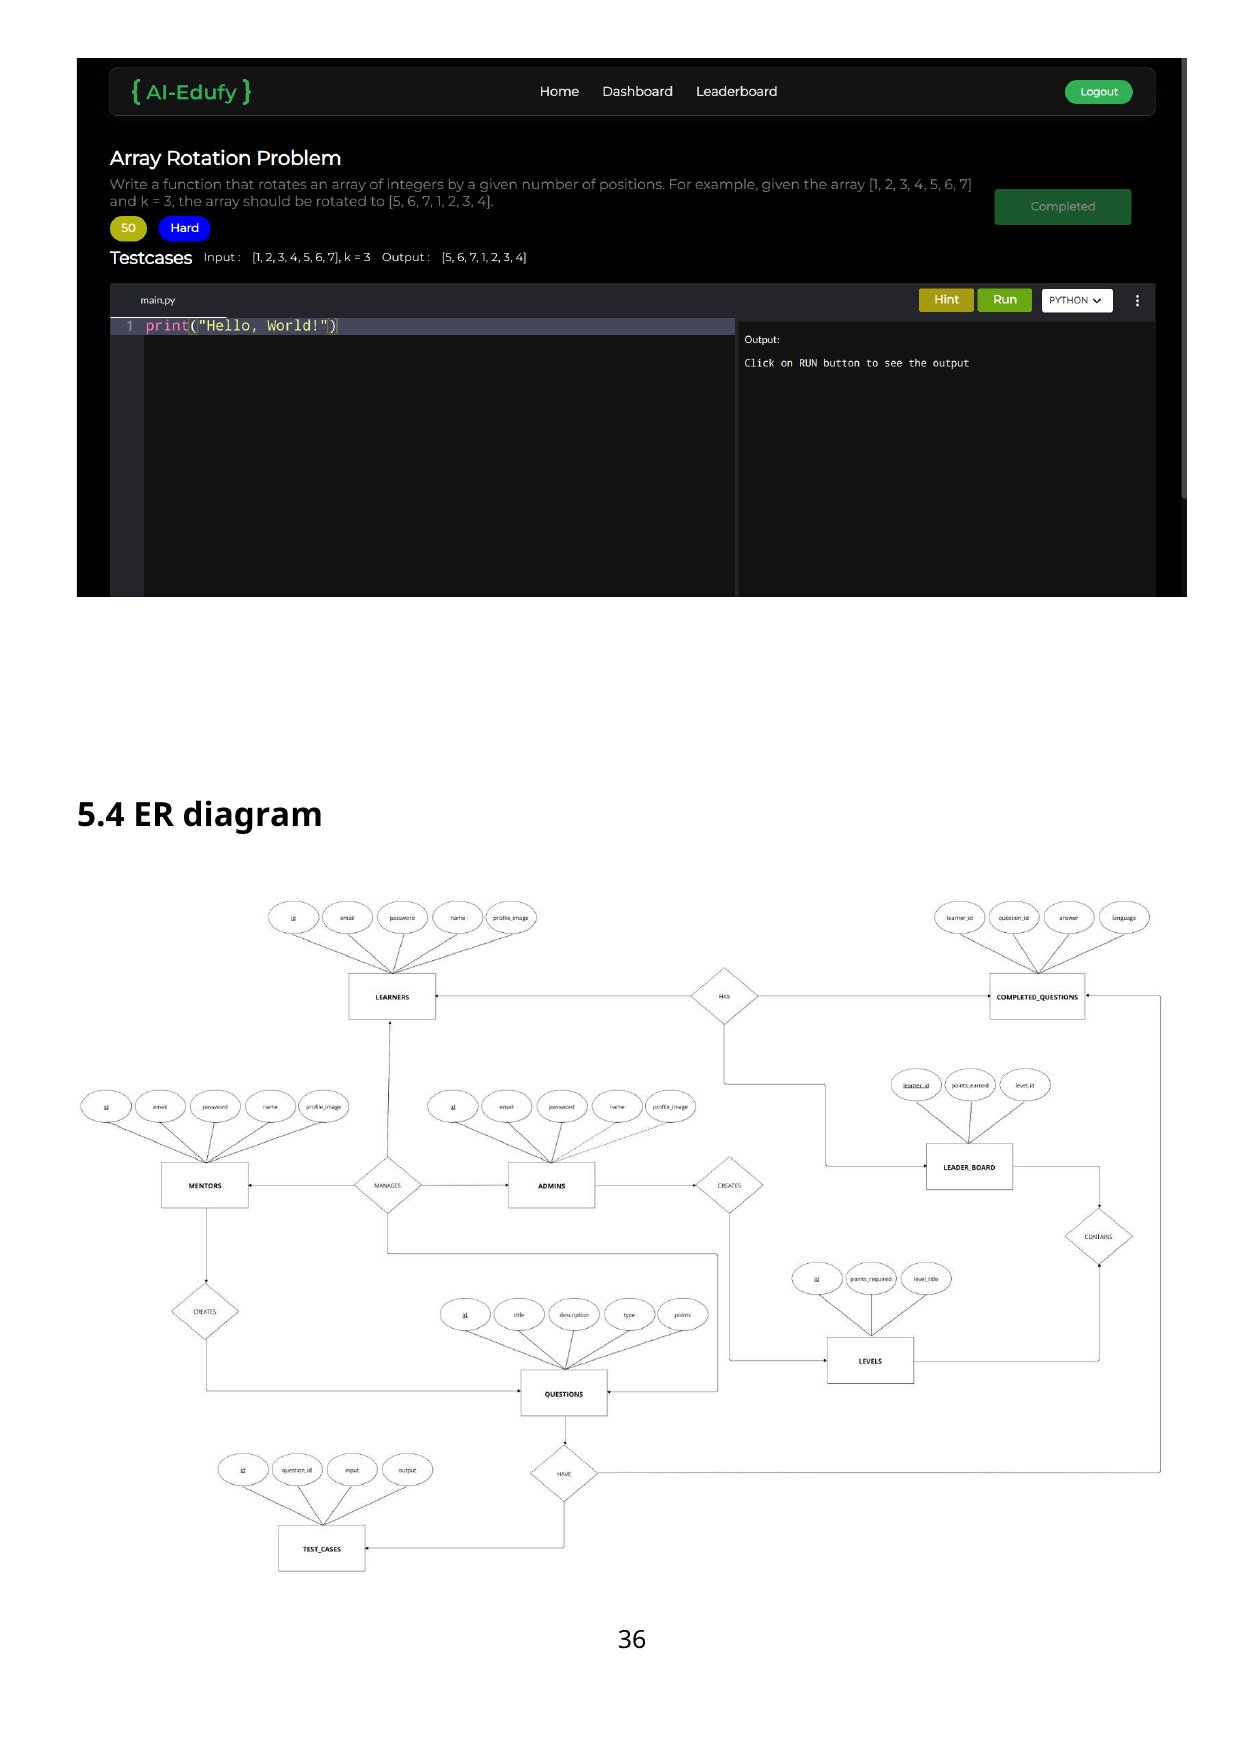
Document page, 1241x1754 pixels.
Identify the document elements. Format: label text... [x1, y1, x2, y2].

subtitle 5.4 ER diagram [77, 791, 1196, 836]
picture [76, 883, 1175, 1577]
picture [76, 58, 1187, 597]
